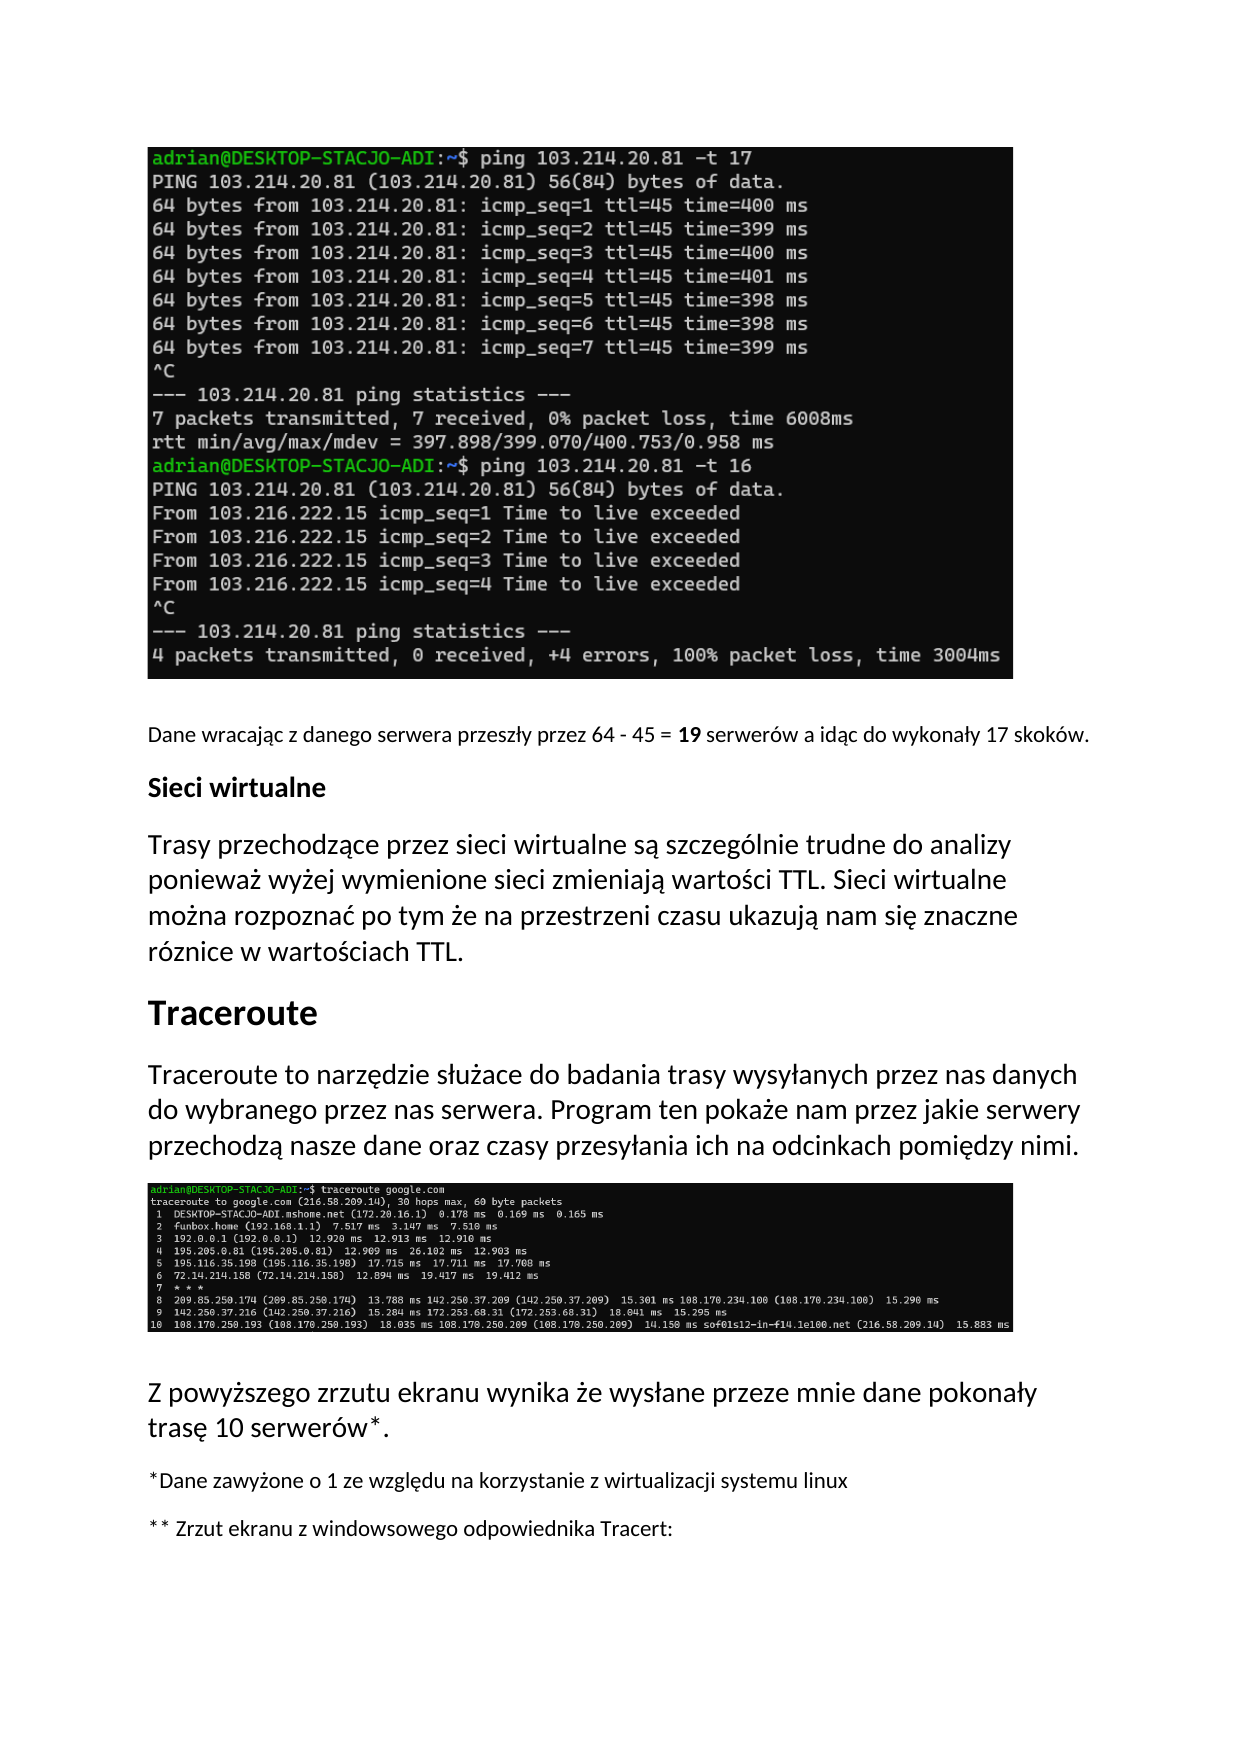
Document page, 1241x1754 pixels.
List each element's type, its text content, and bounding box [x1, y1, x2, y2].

text Traceroute [148, 989, 1093, 1035]
text ** Zrzut ekranu z windowsowego odpowiednika Tracert: [148, 1514, 1093, 1543]
picture [147, 1183, 1014, 1332]
text Trasy przechodzące przez sieci wirtualne są szczególnie trudne do analizy ponieważ wyżej wymienione sieci zmieniają wartości TTL. Sieci wirtualne można rozpoznać po tym że na przestrzeni czasu ukazują nam się znaczne róznice w wartościach TTL. [148, 826, 1093, 968]
text *Dane zawyżone o 1 ze względu na korzystanie z wirtualizacji systemu linux [148, 1466, 1093, 1494]
picture [147, 147, 1014, 679]
text Sieci wirtualne [148, 769, 1093, 805]
text Traceroute to narzędzie służace do badania trasy wysyłanych przez nas danych do wybranego przez nas serwera. Program ten pokaże nam przez jakie serwery przechodzą nasze dane oraz czasy przesyłania ich na odcinkach pomiędzy nimi. [148, 1056, 1093, 1163]
text Dane wracając z danego serwera przeszły przez 64 - 45 = 19 serwerów a idąc do wykonały 17 skoków. [148, 721, 1093, 748]
text Z powyższego zrzutu ekranu wynika że wysłane przeze mnie dane pokonały trasę 10 serwerów*. [148, 1374, 1093, 1445]
